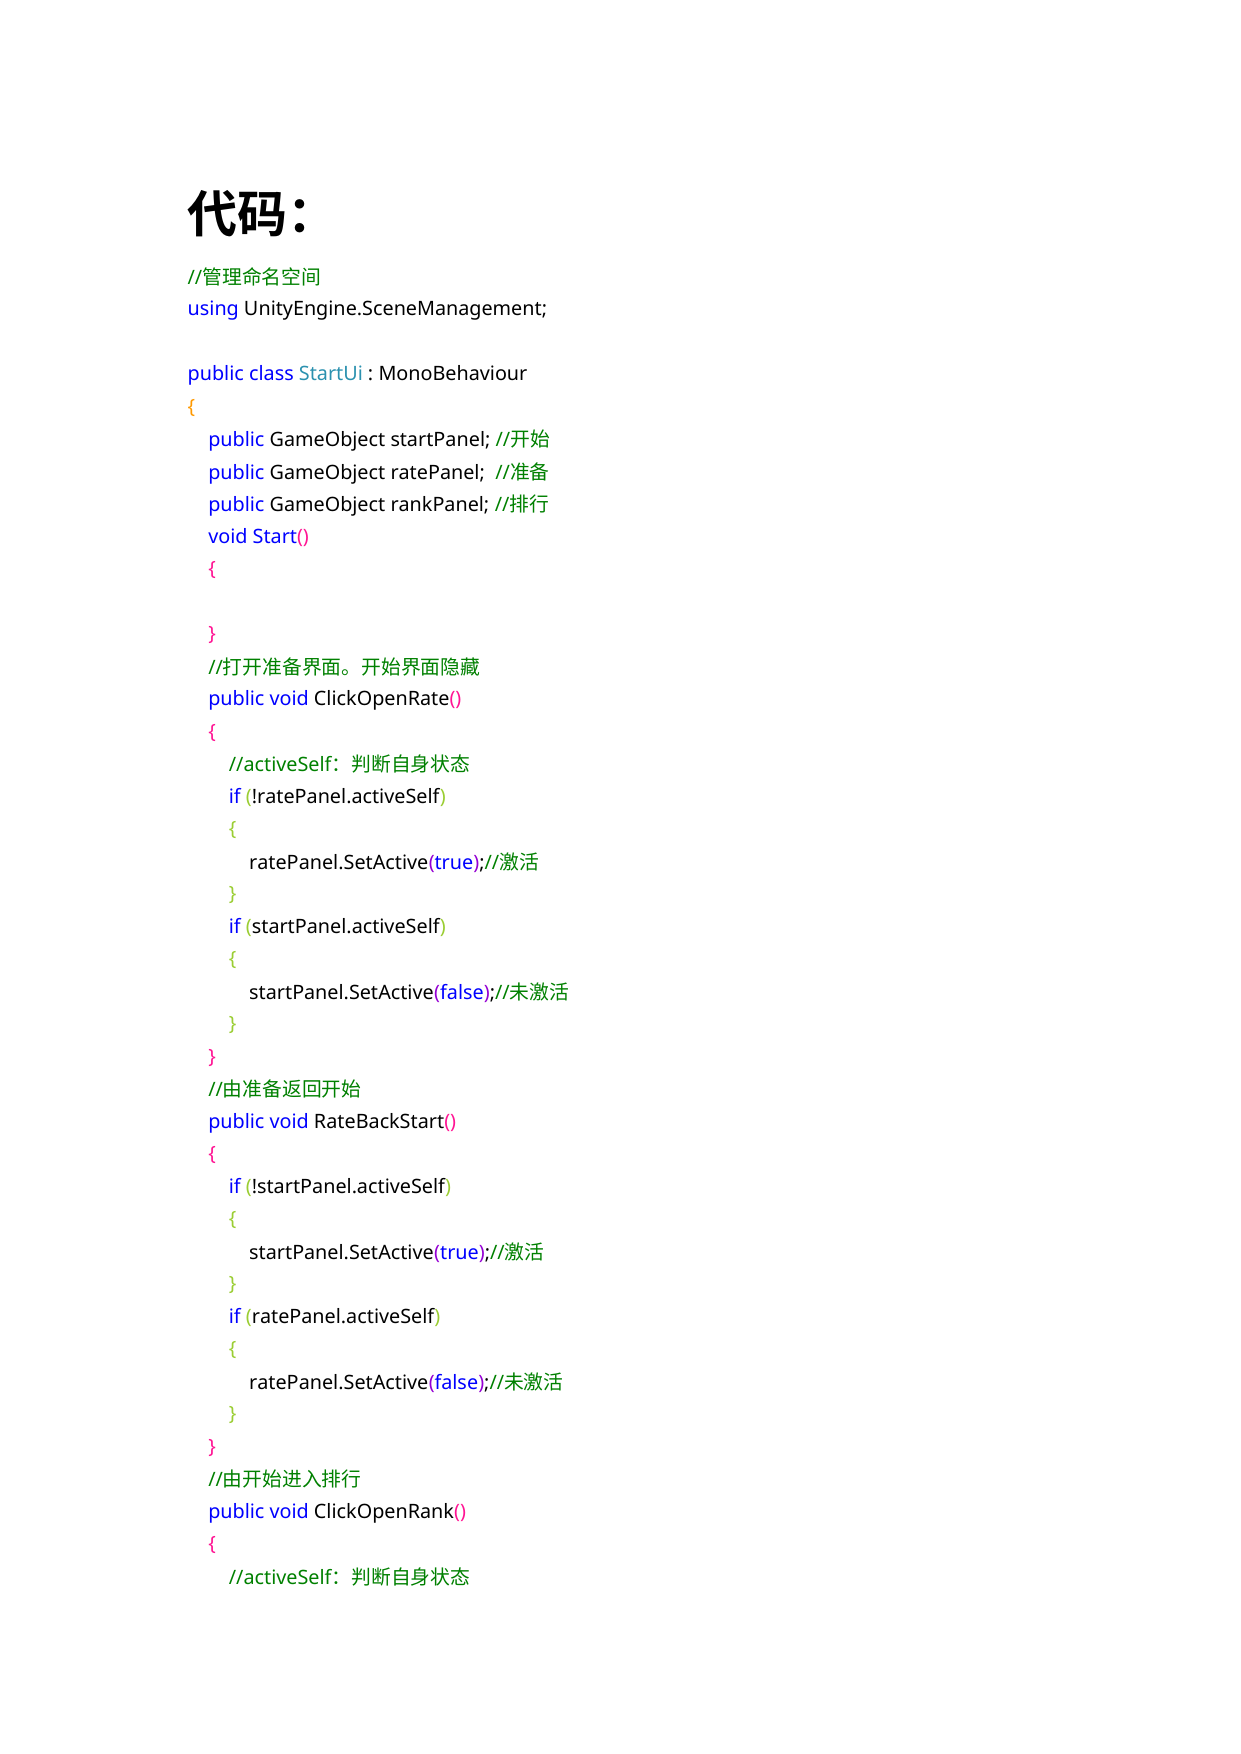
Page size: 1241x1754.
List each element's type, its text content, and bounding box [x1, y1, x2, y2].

text public class StartUi : MonoBehaviour [187, 357, 1053, 389]
text //打开准备界面。开始界面隐藏 [187, 649, 1053, 682]
text { [187, 1137, 1053, 1169]
text { [187, 1527, 1053, 1559]
text if (!ratePanel.activeSelf) [187, 779, 1053, 812]
text if (ratePanel.activeSelf) [187, 1299, 1053, 1332]
text ratePanel.SetActive(true);//激活 [187, 844, 1053, 877]
text { [187, 389, 1053, 422]
text ratePanel.SetActive(false);//未激活 [187, 1364, 1053, 1397]
text using UnityEngine.SceneManagement; [187, 292, 1053, 324]
text void Start() [187, 519, 1053, 552]
text { [187, 942, 1053, 974]
text if (startPanel.activeSelf) [187, 909, 1053, 942]
text { [187, 812, 1053, 844]
text } [187, 877, 1053, 909]
text public void ClickOpenRank() [187, 1494, 1053, 1527]
text //activeSelf：判断自身状态 [187, 1559, 1053, 1592]
text public GameObject ratePanel; //准备 [187, 454, 1053, 487]
text startPanel.SetActive(true);//激活 [187, 1234, 1053, 1267]
text //管理命名空间 [187, 259, 1053, 292]
text //由准备返回开始 [187, 1072, 1053, 1104]
text } [187, 1397, 1053, 1429]
text } [187, 1429, 1053, 1462]
text } [187, 1267, 1053, 1299]
text public GameObject rankPanel; //排行 [187, 487, 1053, 519]
text public void RateBackStart() [187, 1104, 1053, 1137]
text 代码： [187, 162, 1053, 259]
text //由开始进入排行 [187, 1462, 1053, 1494]
text { [187, 552, 1053, 584]
text } [187, 1039, 1053, 1072]
text //activeSelf：判断自身状态 [187, 747, 1053, 779]
text startPanel.SetActive(false);//未激活 [187, 974, 1053, 1007]
text { [187, 1332, 1053, 1364]
text if (!startPanel.activeSelf) [187, 1169, 1053, 1202]
text { [187, 714, 1053, 747]
text } [187, 617, 1053, 649]
text { [187, 1202, 1053, 1234]
text public void ClickOpenRate() [187, 682, 1053, 714]
text } [187, 1007, 1053, 1039]
text public GameObject startPanel; //开始 [187, 422, 1053, 454]
